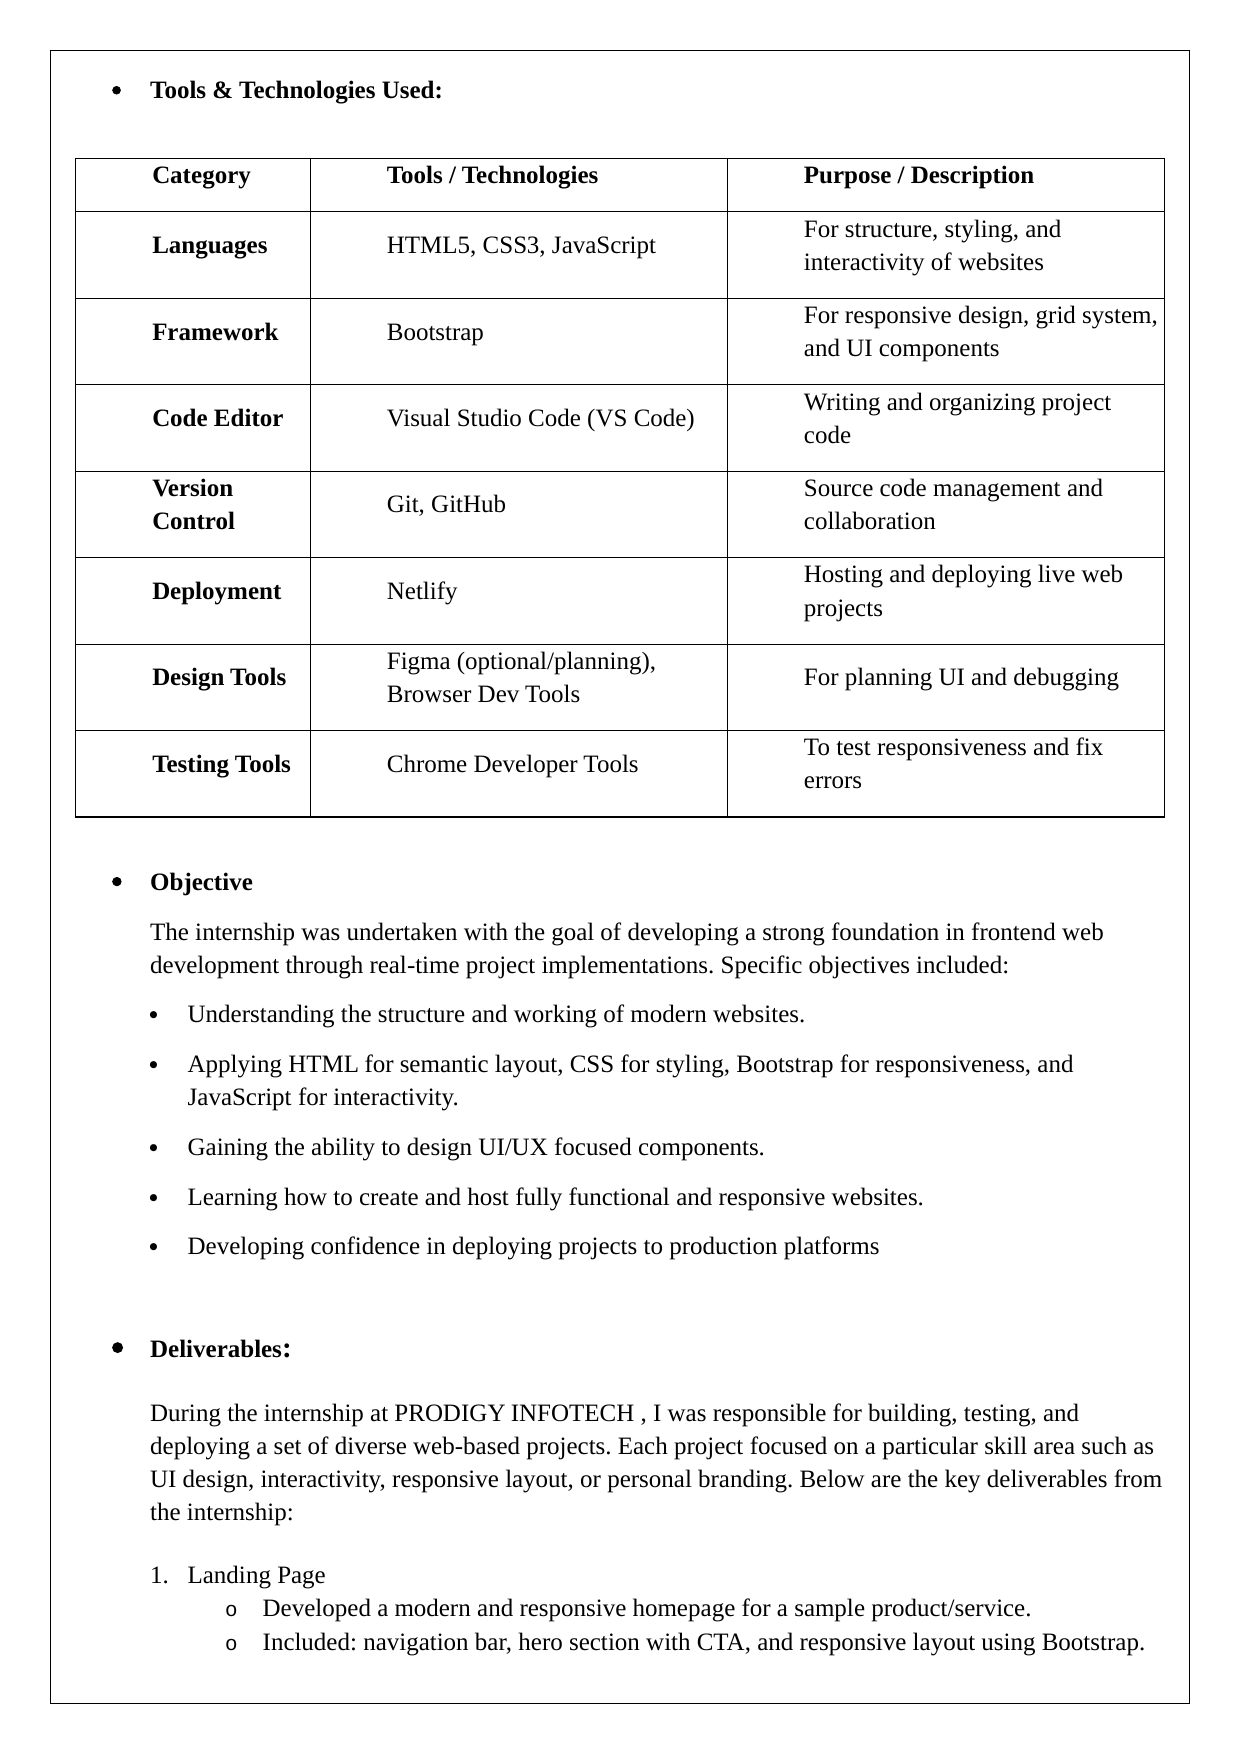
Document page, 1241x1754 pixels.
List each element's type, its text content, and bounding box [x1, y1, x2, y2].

text The internship was undertaken with the goal of developing a strong foundation in frontend web development through real-time project implementations. Specific objectives included: [150, 917, 1165, 978]
table_cell Netlify [311, 558, 727, 643]
table_cell For structure, styling, and interactivity of websites [728, 212, 1164, 298]
list Landing Page [150, 1560, 1165, 1588]
list Developing confidence in deploying projects to production platforms [150, 1231, 1165, 1260]
table_cell Testing Tools [76, 731, 310, 816]
table_cell Hosting and deploying live web projects [728, 558, 1164, 643]
table_cell Source code management and collaboration [728, 472, 1164, 557]
list Understanding the structure and working of modern websites. [150, 999, 1165, 1028]
table_cell Visual Studio Code (VS Code) [311, 385, 727, 471]
list Developed a modern and responsive homepage for a sample product/service. [225, 1593, 1165, 1622]
table_cell For responsive design, grid system, and UI components [728, 299, 1164, 384]
table_cell Bootstrap [311, 299, 727, 384]
table_cell HTML5, CSS3, JavaScript [311, 212, 727, 298]
table_cell Chrome Developer Tools [311, 731, 727, 816]
table_cell Git, GitHub [311, 472, 727, 557]
table_cell Deployment [76, 558, 310, 643]
text During the internship at PRODIGY INFOTECH , I was responsible for building, testing, and deploying a set of diverse web-based projects. Each project focused on a particular skill area such as UI design, interactivity, responsive layout, or personal branding. Below are the key deliverables from the internship: [150, 1398, 1165, 1526]
table_cell Writing and organizing project code [728, 385, 1164, 471]
list Deliverables: [112, 1331, 1165, 1364]
table_header Category [76, 159, 310, 211]
table_cell Framework [76, 299, 310, 384]
table_header Tools / Technologies [311, 159, 727, 211]
list Objective [112, 867, 1165, 896]
list Applying HTML for semantic layout, CSS for styling, Bootstrap for responsiveness, and JavaScript for interactivity. [150, 1049, 1165, 1111]
table_cell Figma (optional/planning), Browser Dev Tools [311, 645, 727, 730]
table_header Purpose / Description [728, 159, 1164, 211]
list Learning how to create and host fully functional and responsive websites. [150, 1182, 1165, 1210]
table_cell Version Control [76, 472, 310, 557]
table_cell Code Editor [76, 385, 310, 471]
table_cell To test responsiveness and fix errors [728, 731, 1164, 816]
list Gaining the ability to design UI/UX focused components. [150, 1132, 1165, 1161]
table_cell Design Tools [76, 645, 310, 730]
list Tools & Technologies Used: [112, 75, 1165, 104]
list Included: navigation bar, hero section with CTA, and responsive layout using Bootstrap. [225, 1627, 1165, 1656]
table_cell For planning UI and debugging [728, 645, 1164, 730]
table_cell Languages [76, 212, 310, 298]
